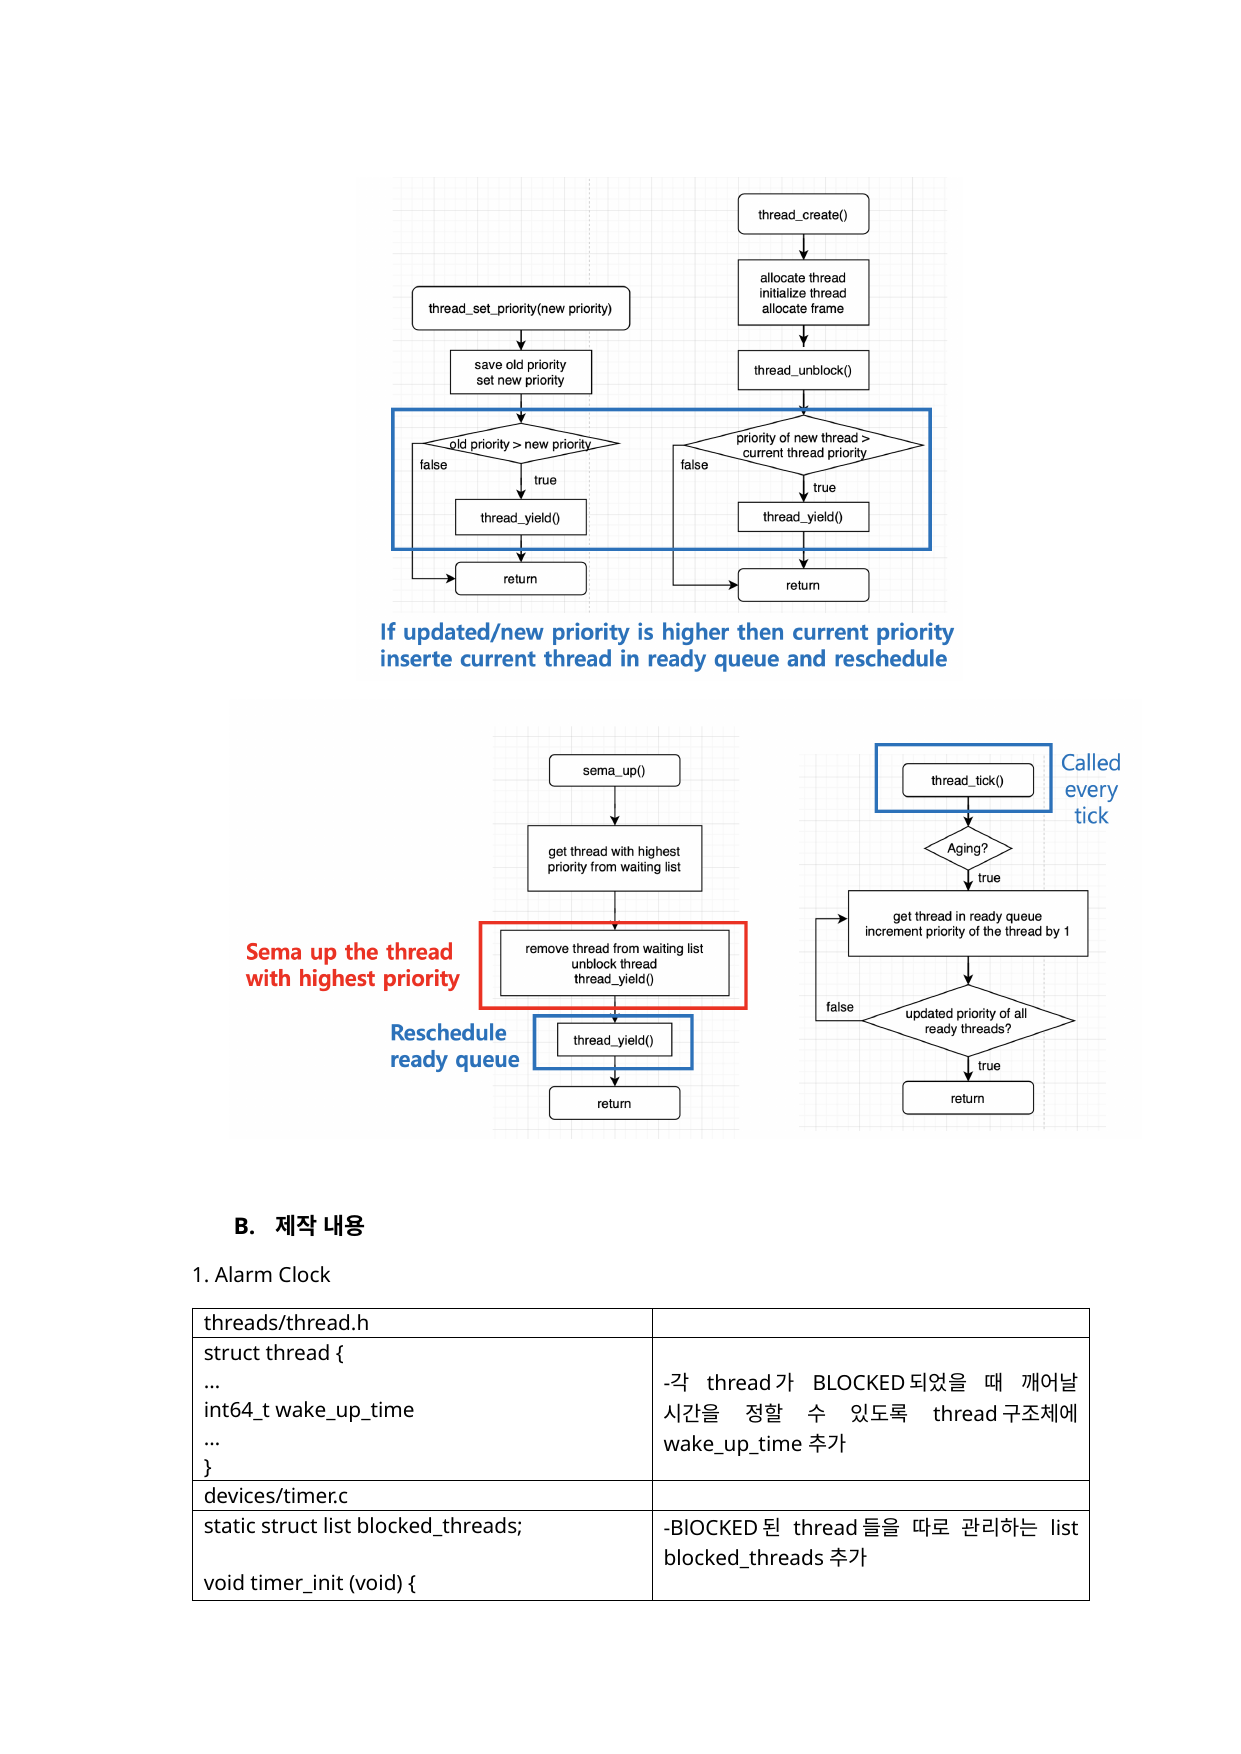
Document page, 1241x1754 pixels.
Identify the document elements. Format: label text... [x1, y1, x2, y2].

table_header threads/thread.h [193, 1309, 652, 1337]
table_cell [193, 1511, 652, 1600]
list 제작 내용 [233, 1208, 1090, 1241]
table_cell devices/timer.c [193, 1481, 652, 1510]
table_header [653, 1309, 1089, 1337]
table_cell struct thread { … int64_t wake_up_time … } [193, 1338, 652, 1480]
table_cell -각 thread가 BLOCKED되었을 때 깨어날 시간을 정할 수 있도록 thread구조체에 wake_up_time 추가 [653, 1338, 1089, 1480]
table_cell [653, 1481, 1089, 1510]
picture [356, 177, 964, 681]
picture [229, 699, 1142, 1139]
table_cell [653, 1511, 1089, 1600]
text 1. Alarm Clock [192, 1260, 1090, 1289]
